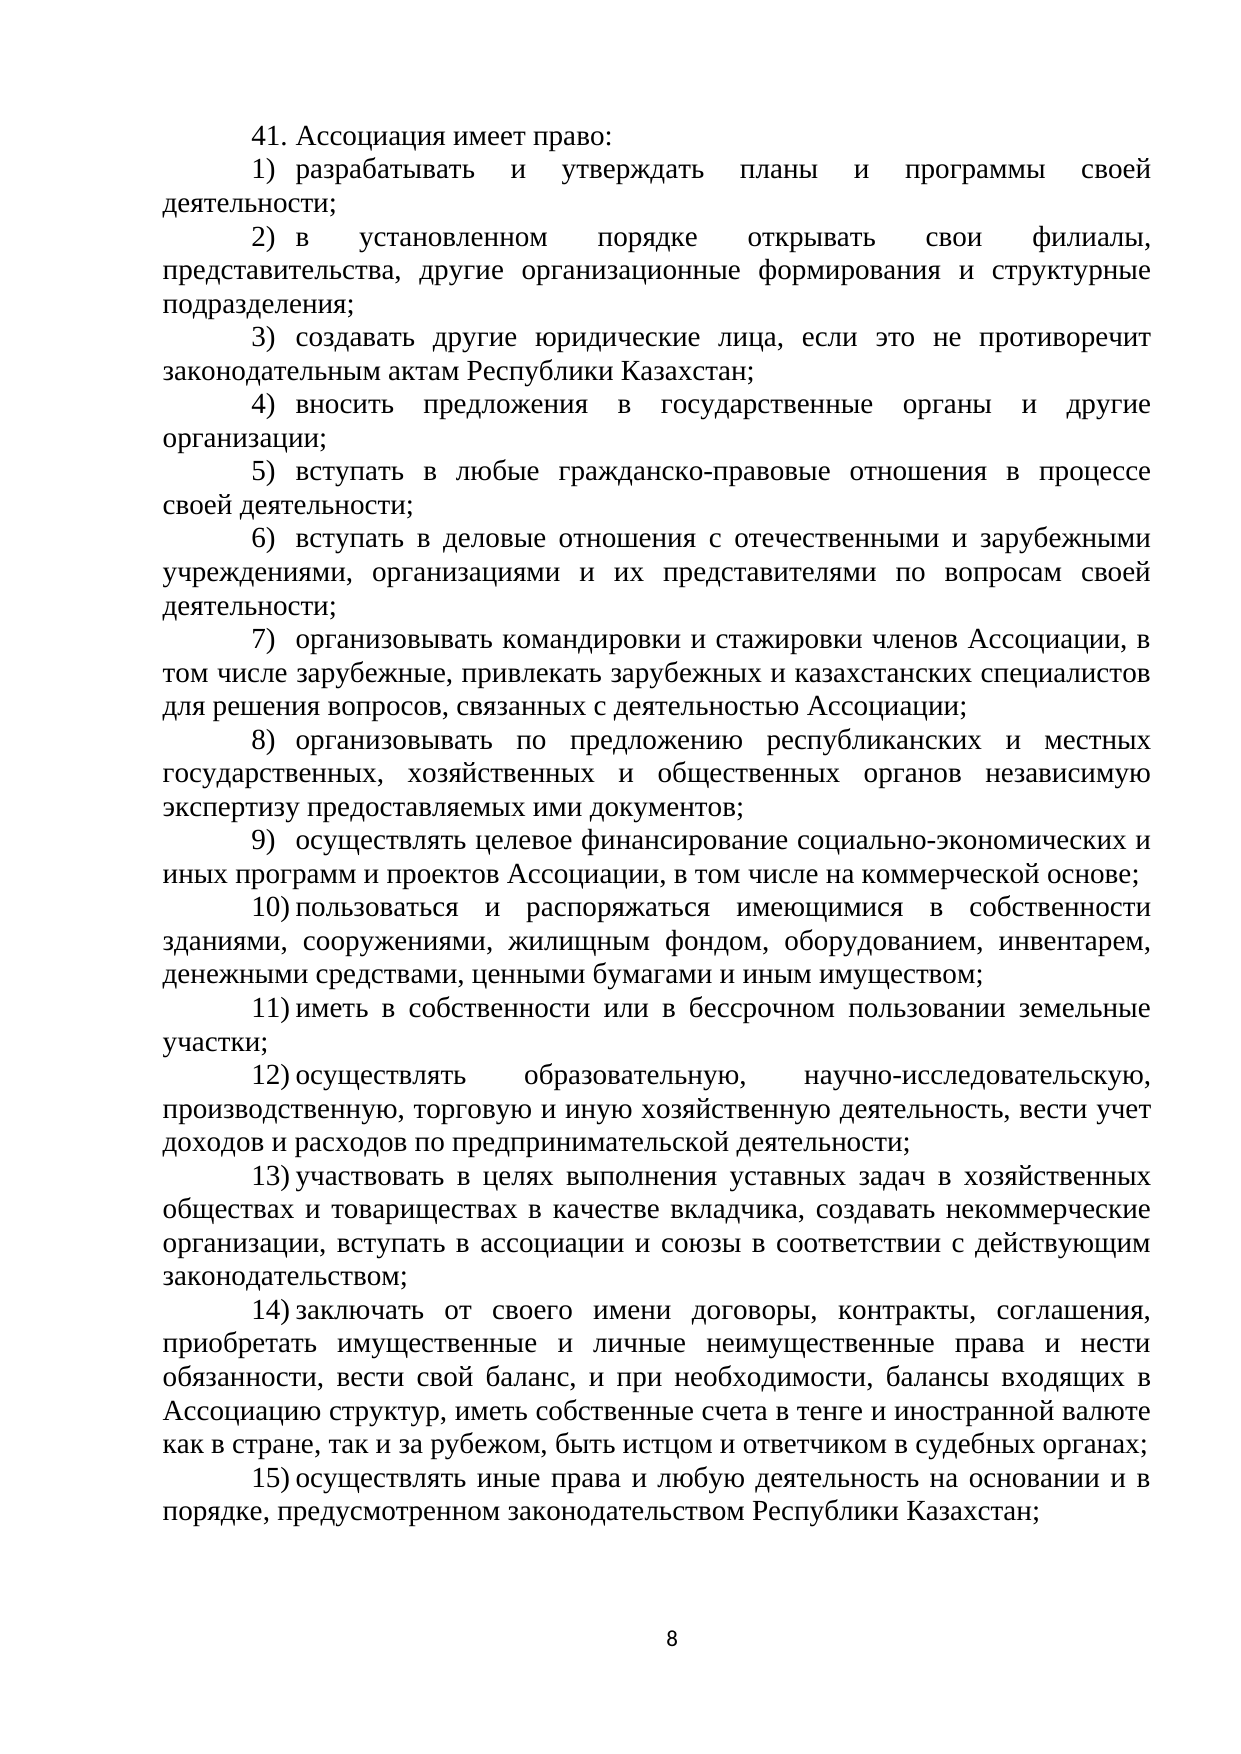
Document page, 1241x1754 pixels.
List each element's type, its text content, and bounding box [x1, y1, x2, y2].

list заключать от своего имени договоры, контракты, соглашения, приобретать имущественные и личные неимущественные права и нести обязанности, вести свой баланс, и при необходимости, балансы входящих в Ассоциацию структур, иметь собственные счета в тенге и иностранной валюте как в стране, так и за рубежом, быть истцом и ответчиком в судебных органах; [162, 1292, 1152, 1460]
list вносить предложения в государственные органы и другие организации; [162, 386, 1152, 453]
list вступать в деловые отношения с отечественными и зарубежными учреждениями, организациями и их представителями по вопросам своей деятельности; [162, 521, 1152, 621]
list осуществлять иные права и любую деятельность на основании и в порядке, предусмотренном законодательством Республики Казахстан; [162, 1460, 1152, 1527]
list организовывать командировки и стажировки членов Ассоциации, в том числе зарубежные, привлекать зарубежных и казахстанских специалистов для решения вопросов, связанных с деятельностью Ассоциации; [162, 621, 1152, 722]
list разрабатывать и утверждать планы и программы своей деятельности; [162, 152, 1152, 219]
list в установленном порядке открывать свои филиалы, представительства, другие организационные формирования и структурные подразделения; [162, 219, 1152, 319]
list вступать в любые гражданско-правовые отношения в процессе своей деятельности; [162, 453, 1152, 521]
list организовывать по предложению республиканских и местных государственных, хозяйственных и общественных органов независимую экспертизу предоставляемых ими документов; [162, 722, 1152, 822]
list создавать другие юридические лица, если это не противоречит законодательным актам Республики Казахстан; [162, 319, 1152, 386]
list пользоваться и распоряжаться имеющимися в собственности зданиями, сооружениями, жилищным фондом, оборудованием, инвентарем, денежными средствами, ценными бумагами и иным имуществом; [162, 889, 1152, 990]
list осуществлять целевое финансирование социально-экономических и иных программ и проектов Ассоциации, в том числе на коммерческой основе; [162, 822, 1152, 889]
list осуществлять образовательную, научно-исследовательскую, производственную, торговую и иную хозяйственную деятельность, вести учет доходов и расходов по предпринимательской деятельности; [162, 1057, 1152, 1158]
list Ассоциация имеет право: [192, 118, 1152, 152]
list иметь в собственности или в бессрочном пользовании земельные участки; [162, 990, 1152, 1057]
list участвовать в целях выполнения уставных задач в хозяйственных обществах и товариществах в качестве вкладчика, создавать некоммерческие организации, вступать в ассоциации и союзы в соответствии с действующим законодательством; [162, 1158, 1152, 1292]
